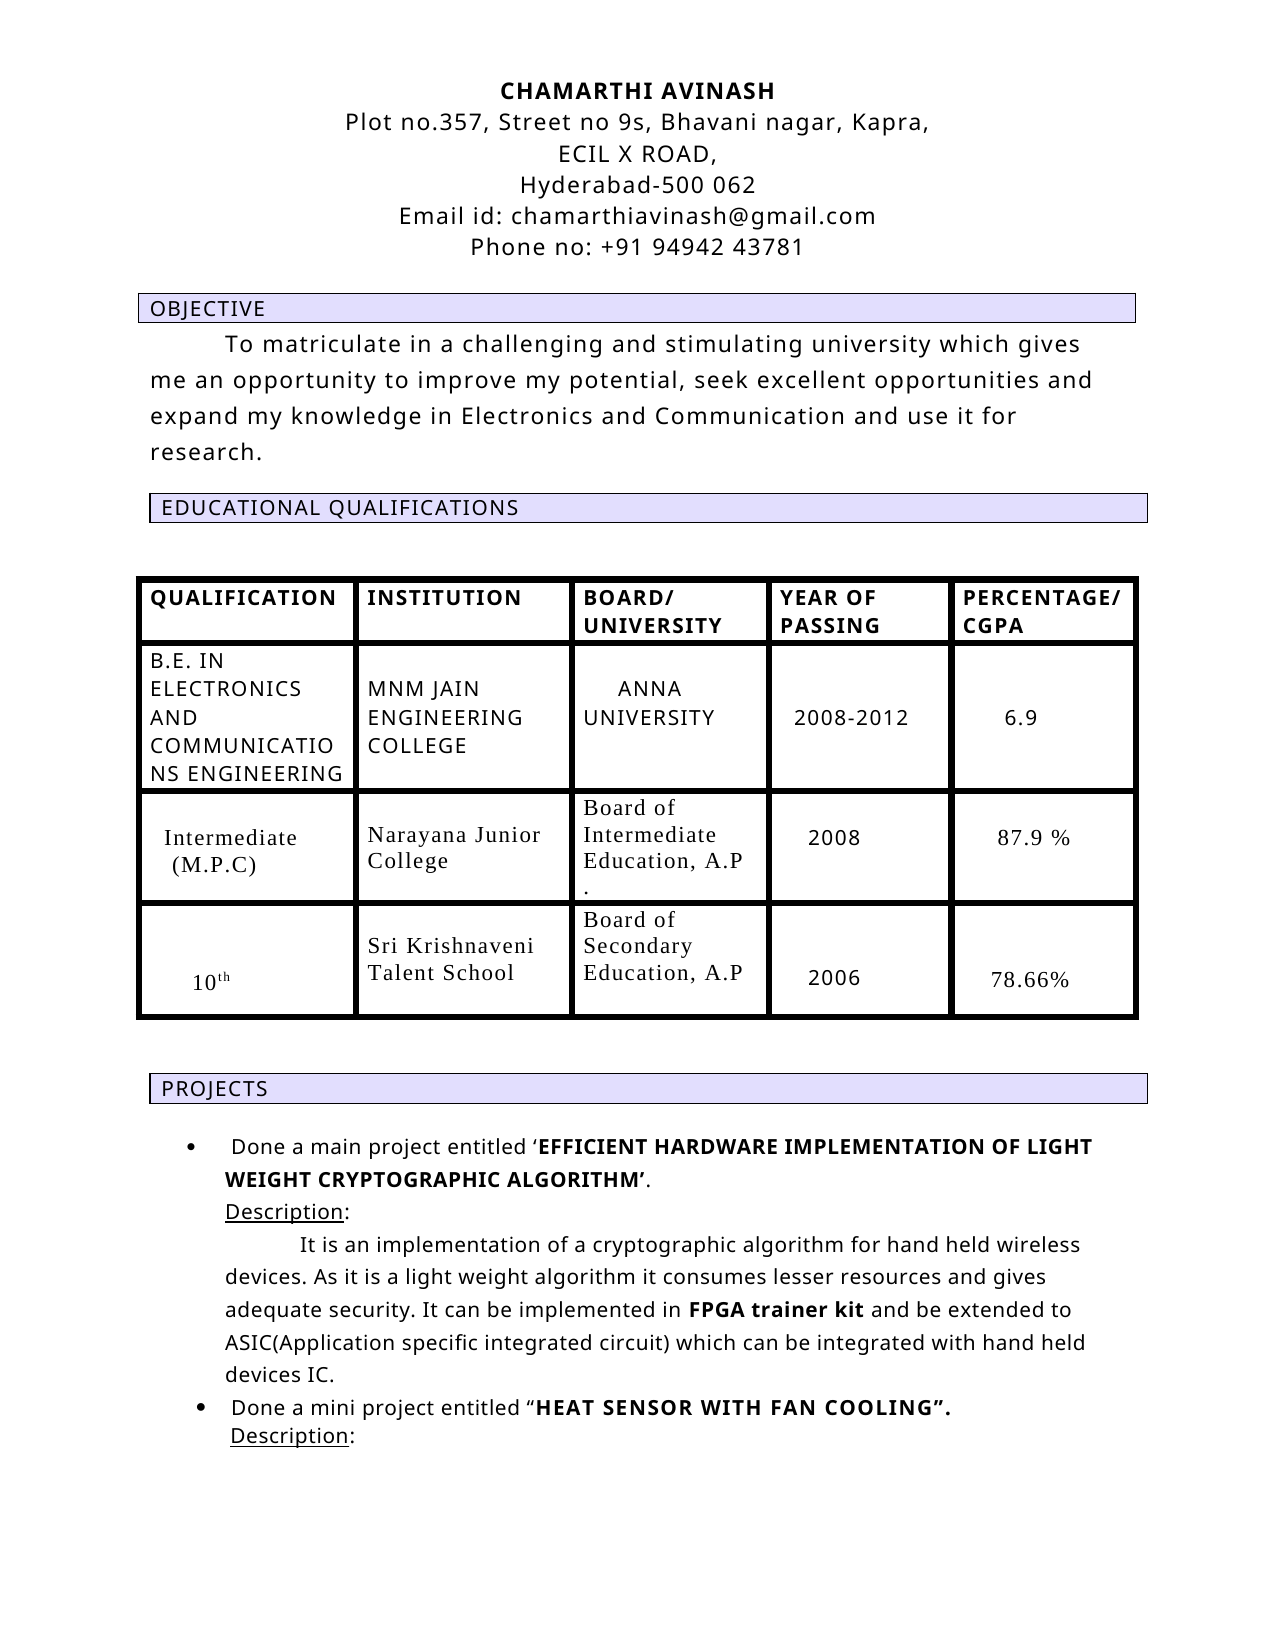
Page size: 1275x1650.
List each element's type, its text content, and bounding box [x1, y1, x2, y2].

text To matriculate in a challenging and stimulating university which gives me an opportunity to improve my potential, seek excellent opportunities and expand my knowledge in Electronics and Communication and use it for research. [150, 323, 1125, 467]
text Description: [150, 1197, 1125, 1226]
table_cell 87.9 % [955, 794, 1133, 900]
table_cell Narayana Junior College [359, 794, 569, 900]
table_cell 6.9 [955, 646, 1133, 788]
table_cell Board of Intermediate Education, A.P . [575, 794, 766, 900]
table_header BOARD/ UNIVERSITY [575, 583, 766, 639]
table_header INSTITUTION [359, 583, 569, 639]
table_header PERCENTAGE/ CGPA [955, 583, 1133, 639]
table_header OBJECTIVE [139, 294, 1135, 322]
table_header PROJECTS [151, 1074, 1147, 1103]
table_cell Sri Krishnaveni Talent School [359, 906, 569, 1013]
table_cell 2006 [772, 906, 948, 1013]
table_cell ANNA UNIVERSITY [575, 646, 766, 788]
list Done a main project entitled ‘EFFICIENT HARDWARE IMPLEMENTATION OF LIGHT WEIGHT CRYPTOGRAPHIC ALGORITHM’. [187, 1132, 1125, 1193]
table_cell 78.66% [955, 906, 1133, 1013]
table_header YEAR OF PASSING [772, 583, 948, 639]
table_cell 10th [142, 906, 353, 1013]
table_cell 2008 [772, 794, 948, 900]
table_cell MNM JAIN ENGINEERING COLLEGE [359, 646, 569, 788]
text Description: [150, 1421, 1125, 1450]
table_cell B.E. IN ELECTRONICS AND COMMUNICATIONS ENGINEERING [142, 646, 353, 788]
table_cell Intermediate (M.P.C) [142, 794, 353, 900]
table_cell Board of Secondary Education, A.P [575, 906, 766, 1013]
table_header EDUCATIONAL QUALIFICATIONS [151, 494, 1147, 522]
table_cell 2008-2012 [772, 646, 948, 788]
text It is an implementation of a cryptographic algorithm for hand held wireless devices. As it is a light weight algorithm it consumes lesser resources and gives adequate security. It can be implemented in FPGA trainer kit and be extended to ASIC(Application specific integrated circuit) which can be integrated with hand held devices IC. [225, 1230, 1125, 1389]
table_header QUALIFICATION [142, 583, 353, 639]
list Done a mini project entitled “HEAT SENSOR WITH FAN COOLING”. [150, 1393, 1125, 1421]
